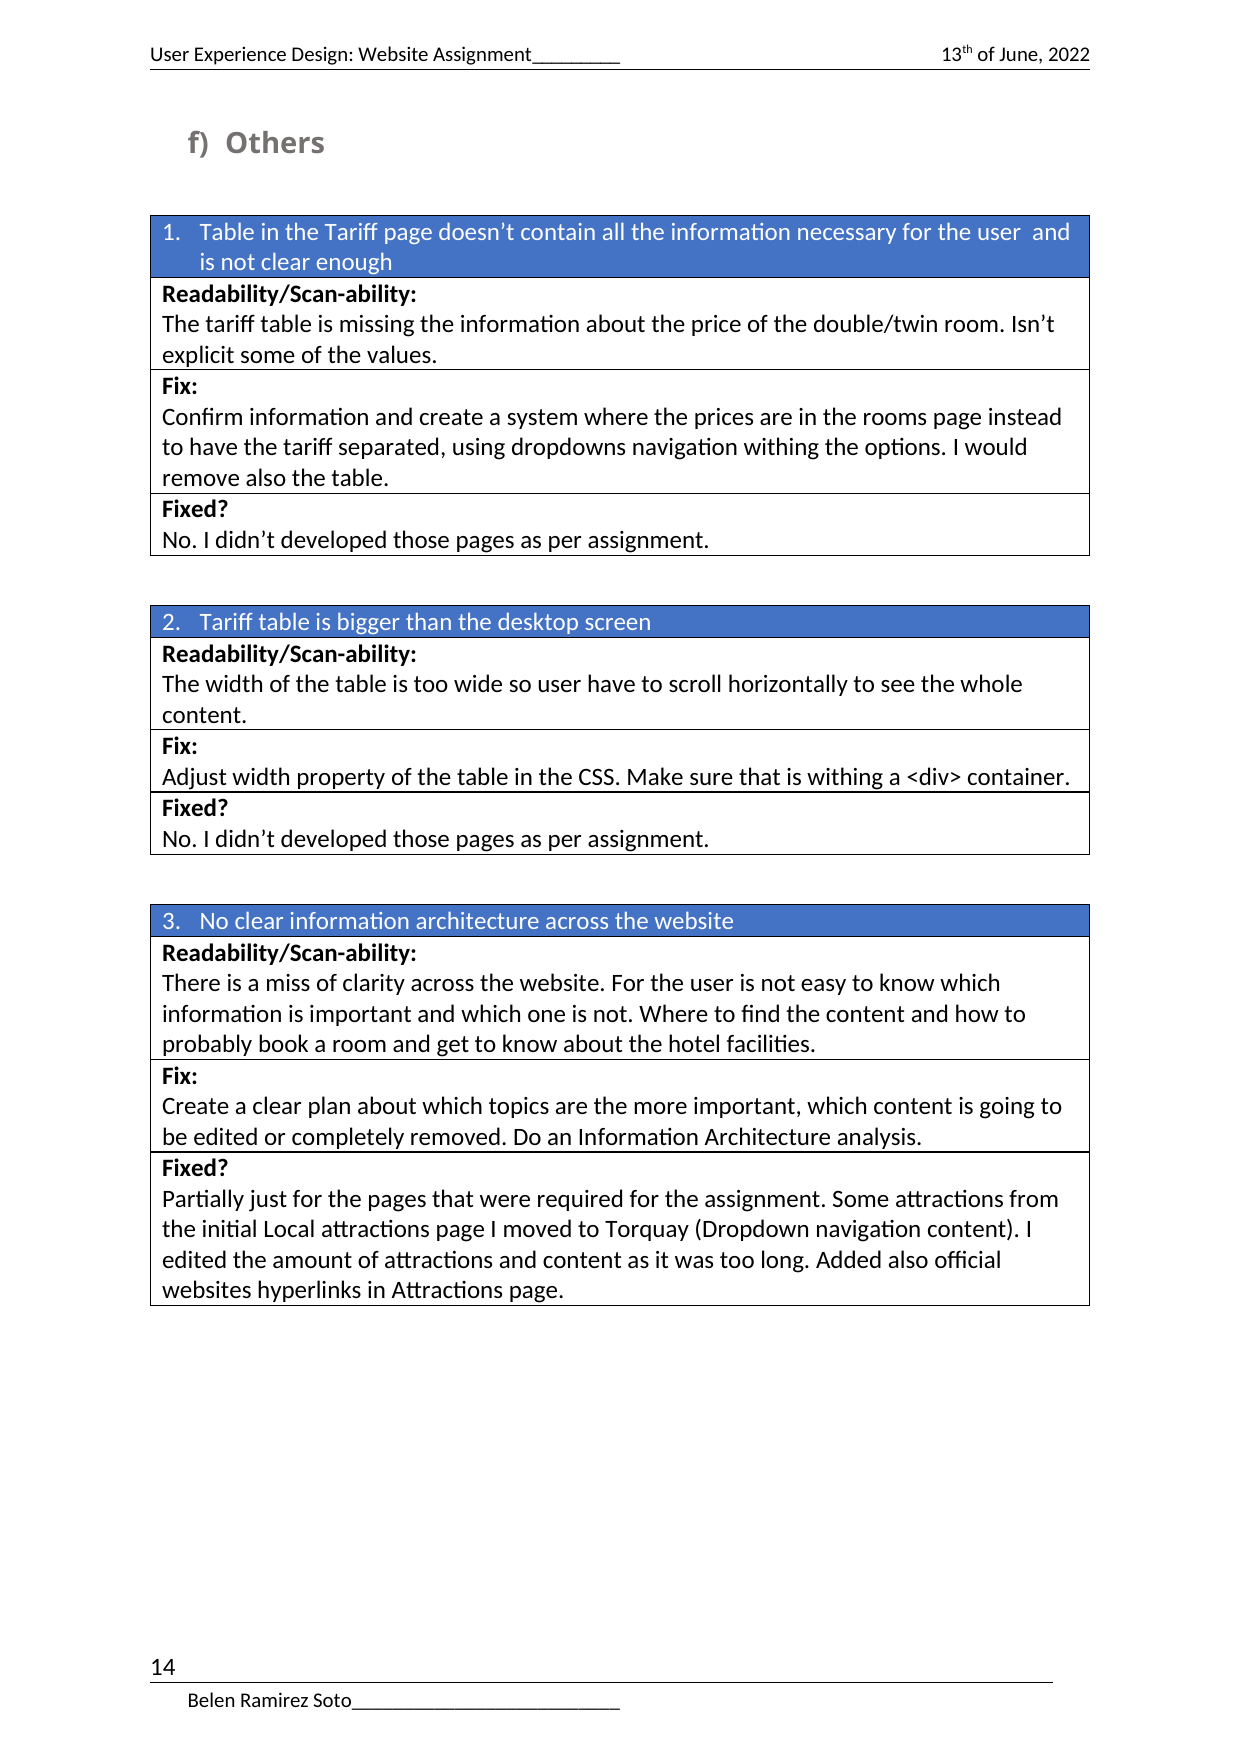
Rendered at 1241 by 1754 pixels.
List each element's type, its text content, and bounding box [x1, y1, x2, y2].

table_cell Fixed? Partially just for the pages that were required for the assignment. Some attractions from the initial Local attractions page I moved to Torquay (Dropdown navigation content). I edited the amount of attractions and content as it was too long. Added also official websites hyperlinks in Attractions page. [151, 1153, 1089, 1305]
table_cell Fix: Create a clear plan about which topics are the more important, which content is going to be edited or completely removed. Do an Information Architecture analysis. [151, 1060, 1089, 1151]
table_cell Fixed? No. I didn’t developed those pages as per assignment. [151, 494, 1089, 554]
table_cell Fix: Confirm information and create a system where the prices are in the rooms page instead to have the tariff separated, using dropdowns navigation withing the options. I would remove also the table. [151, 370, 1089, 492]
table_cell Fixed? No. I didn’t developed those pages as per assignment. [151, 793, 1089, 853]
table_header No clear information architecture across the website [151, 905, 1089, 936]
table_cell Fix: Adjust width property of the table in the CSS. Make sure that is withing a <div> container. [151, 730, 1089, 791]
table_cell Readability/Scan-ability: The tariff table is missing the information about the price of the double/twin room. Isn’t explicit some of the values. [151, 278, 1089, 369]
table_cell Readability/Scan-ability: The width of the table is too wide so user have to scroll horizontally to see the whole content. [151, 638, 1089, 729]
table_header Table in the Tariff page doesn’t contain all the information necessary for the user and is not clear enough [151, 216, 1089, 277]
table_cell Readability/Scan-ability: There is a miss of clarity across the website. For the user is not easy to know which information is important and which one is not. Where to find the content and how to probably book a room and get to know about the hotel facilities. [151, 937, 1089, 1059]
table_header Tariff table is bigger than the desktop screen [151, 606, 1089, 637]
subtitle Others [187, 122, 1090, 162]
